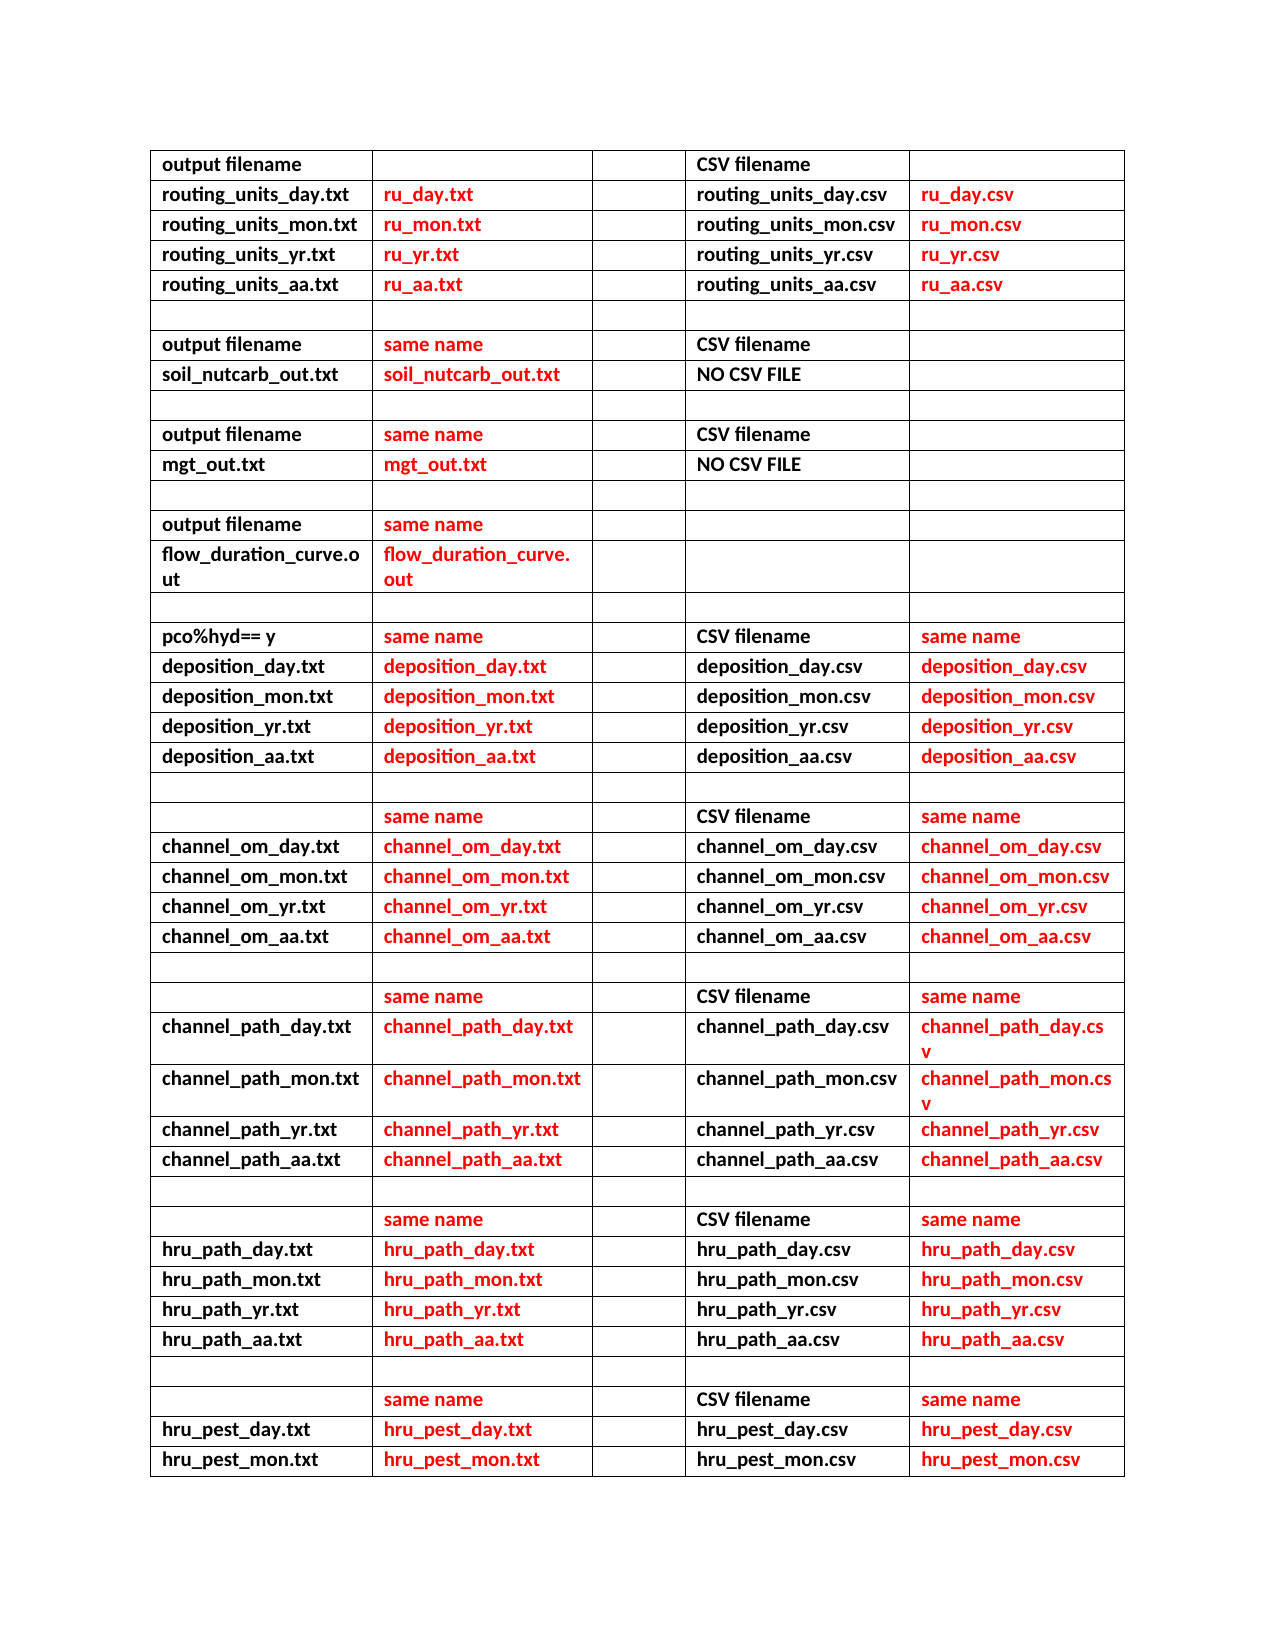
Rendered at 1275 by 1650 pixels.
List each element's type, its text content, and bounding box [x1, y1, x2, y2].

table_cell [910, 331, 1124, 360]
table_cell flow_duration_curve.out [373, 541, 592, 592]
table_cell [593, 1147, 685, 1176]
table_cell [593, 803, 685, 832]
table_cell same name [910, 623, 1124, 652]
table_cell [910, 511, 1124, 540]
table_cell hru_path_aa.txt [151, 1327, 372, 1356]
table_cell routing_units_mon.txt [151, 211, 372, 240]
table_cell [593, 1327, 685, 1356]
table_cell deposition_yr.txt [373, 713, 592, 742]
table_cell [593, 713, 685, 742]
table_cell [593, 301, 685, 330]
table_cell channel_path_mon.txt [151, 1065, 372, 1116]
table_cell [151, 983, 372, 1012]
table_cell [593, 421, 685, 450]
table_cell [593, 683, 685, 712]
table_cell same name [373, 1207, 592, 1236]
table_cell [910, 773, 1124, 802]
table_cell [151, 953, 372, 982]
table_cell hru_path_day.txt [373, 1237, 592, 1266]
table_cell hru_pest_mon.csv [686, 1447, 909, 1476]
table_cell soil_nutcarb_out.txt [151, 361, 372, 390]
table_cell deposition_day.txt [151, 653, 372, 682]
table_cell deposition_day.csv [910, 653, 1124, 682]
table_cell output filename [151, 421, 372, 450]
table_cell hru_path_mon.txt [151, 1267, 372, 1296]
table_cell same name [373, 623, 592, 652]
table_cell hru_path_day.txt [151, 1237, 372, 1266]
table_cell [686, 481, 909, 510]
table_cell channel_path_yr.txt [151, 1117, 372, 1146]
table_cell channel_path_day.csv [910, 1013, 1124, 1064]
table_cell ru_aa.txt [373, 271, 592, 300]
table_cell deposition_mon.txt [373, 683, 592, 712]
table_cell hru_pest_day.csv [910, 1417, 1124, 1446]
table_cell hru_path_aa.csv [686, 1327, 909, 1356]
table_cell [910, 301, 1124, 330]
table_cell [593, 1447, 685, 1476]
table_cell CSV filename [686, 151, 909, 180]
table_cell [686, 773, 909, 802]
table_cell CSV filename [686, 803, 909, 832]
table_cell [151, 1177, 372, 1206]
table_cell deposition_yr.csv [910, 713, 1124, 742]
table_cell [910, 541, 1124, 592]
table_cell [593, 361, 685, 390]
table_cell [593, 653, 685, 682]
table_cell [151, 773, 372, 802]
table_cell mgt_out.txt [151, 451, 372, 480]
table_cell [593, 1065, 685, 1116]
table_cell channel_om_day.csv [686, 833, 909, 862]
table_cell [151, 803, 372, 832]
table_cell [910, 451, 1124, 480]
table_cell same name [910, 803, 1124, 832]
table_cell hru_pest_day.txt [373, 1417, 592, 1446]
table_cell [593, 241, 685, 270]
table_cell hru_path_aa.txt [373, 1327, 592, 1356]
table_cell [593, 1237, 685, 1266]
table_cell same name [373, 803, 592, 832]
table_cell channel_path_mon.txt [373, 1065, 592, 1116]
table_cell routing_units_yr.txt [151, 241, 372, 270]
table_cell same name [373, 983, 592, 1012]
table_cell [593, 1207, 685, 1236]
table_cell [593, 151, 685, 180]
table_cell [593, 923, 685, 952]
table_cell routing_units_day.txt [151, 181, 372, 210]
table_cell CSV filename [686, 623, 909, 652]
table_cell channel_om_aa.csv [686, 923, 909, 952]
table_cell CSV filename [686, 331, 909, 360]
table_cell channel_path_aa.csv [910, 1147, 1124, 1176]
table_cell same name [373, 421, 592, 450]
table_cell [373, 151, 592, 180]
table_cell [151, 1387, 372, 1416]
table_cell [593, 593, 685, 622]
table_cell [373, 481, 592, 510]
table_cell [373, 1357, 592, 1386]
table_cell channel_om_mon.csv [910, 863, 1124, 892]
table_cell CSV filename [686, 421, 909, 450]
table_cell same name [910, 1387, 1124, 1416]
table_cell hru_path_yr.csv [686, 1297, 909, 1326]
table_cell [593, 481, 685, 510]
table_cell channel_om_mon.csv [686, 863, 909, 892]
table_cell channel_om_mon.txt [151, 863, 372, 892]
table_cell ru_day.txt [373, 181, 592, 210]
table_cell [686, 511, 909, 540]
table_cell channel_om_yr.txt [373, 893, 592, 922]
table_cell [151, 391, 372, 420]
table_cell [593, 953, 685, 982]
table_cell [593, 451, 685, 480]
table_cell ru_aa.csv [910, 271, 1124, 300]
table_cell deposition_yr.txt [151, 713, 372, 742]
table_cell [151, 481, 372, 510]
table_cell channel_path_mon.csv [686, 1065, 909, 1116]
table_cell channel_om_yr.csv [686, 893, 909, 922]
table_cell [593, 271, 685, 300]
table_cell hru_path_mon.txt [373, 1267, 592, 1296]
table_cell hru_path_aa.csv [910, 1327, 1124, 1356]
table_cell [593, 541, 685, 592]
table_cell CSV filename [686, 983, 909, 1012]
table_cell [593, 1417, 685, 1446]
table_cell [910, 953, 1124, 982]
table_cell output filename [151, 151, 372, 180]
table_cell channel_path_yr.csv [686, 1117, 909, 1146]
table_cell channel_om_day.txt [373, 833, 592, 862]
table_cell [151, 1357, 372, 1386]
table_cell [373, 1177, 592, 1206]
table_cell hru_pest_mon.txt [373, 1447, 592, 1476]
table_cell output filename [151, 331, 372, 360]
table_cell [151, 301, 372, 330]
table_cell hru_path_yr.txt [373, 1297, 592, 1326]
table_cell [686, 301, 909, 330]
table_cell channel_path_day.csv [686, 1013, 909, 1064]
table_cell ru_yr.txt [373, 241, 592, 270]
table_cell deposition_day.txt [373, 653, 592, 682]
table_cell hru_path_yr.csv [910, 1297, 1124, 1326]
table_cell CSV filename [686, 1207, 909, 1236]
table_cell [593, 863, 685, 892]
table_cell [686, 391, 909, 420]
table_cell deposition_mon.csv [686, 683, 909, 712]
table_cell channel_om_yr.txt [151, 893, 372, 922]
table_cell [593, 1387, 685, 1416]
table_cell same name [373, 511, 592, 540]
table_cell [593, 511, 685, 540]
table_cell [593, 391, 685, 420]
table_cell [593, 1357, 685, 1386]
table_cell [910, 151, 1124, 180]
table_cell deposition_day.csv [686, 653, 909, 682]
table_cell deposition_aa.txt [373, 743, 592, 772]
table_cell output filename [151, 511, 372, 540]
table_cell deposition_yr.csv [686, 713, 909, 742]
table_cell deposition_mon.txt [151, 683, 372, 712]
table_cell routing_units_day.csv [686, 181, 909, 210]
table_cell channel_path_day.txt [151, 1013, 372, 1064]
table_cell [686, 593, 909, 622]
table_cell soil_nutcarb_out.txt [373, 361, 592, 390]
table_cell [593, 211, 685, 240]
table_cell deposition_aa.csv [686, 743, 909, 772]
table_cell [373, 391, 592, 420]
table_cell channel_path_yr.txt [373, 1117, 592, 1146]
table_cell [593, 1177, 685, 1206]
table_cell ru_mon.txt [373, 211, 592, 240]
table_cell [910, 1357, 1124, 1386]
table_cell [910, 421, 1124, 450]
table_cell NO CSV FILE [686, 451, 909, 480]
table_cell hru_pest_mon.csv [910, 1447, 1124, 1476]
table_cell [373, 301, 592, 330]
table_cell hru_path_yr.txt [151, 1297, 372, 1326]
table_cell [593, 181, 685, 210]
table_cell channel_path_day.txt [373, 1013, 592, 1064]
table_cell pco%hyd== y [151, 623, 372, 652]
table_cell channel_path_mon.csv [910, 1065, 1124, 1116]
table_cell hru_pest_day.txt [151, 1417, 372, 1446]
table_cell [686, 541, 909, 592]
table_cell hru_path_mon.csv [910, 1267, 1124, 1296]
table_cell same name [910, 1207, 1124, 1236]
table_cell [910, 481, 1124, 510]
table_cell deposition_mon.csv [910, 683, 1124, 712]
table_cell hru_path_mon.csv [686, 1267, 909, 1296]
table_cell deposition_aa.txt [151, 743, 372, 772]
table_cell [593, 623, 685, 652]
table_cell channel_om_mon.txt [373, 863, 592, 892]
table_cell NO CSV FILE [686, 361, 909, 390]
table_cell [593, 1267, 685, 1296]
table_cell [593, 773, 685, 802]
table_cell [373, 773, 592, 802]
table_cell same name [910, 983, 1124, 1012]
table_cell ru_day.csv [910, 181, 1124, 210]
table_cell hru_path_day.csv [686, 1237, 909, 1266]
table_cell [593, 1297, 685, 1326]
table_cell channel_om_yr.csv [910, 893, 1124, 922]
table_cell [686, 953, 909, 982]
table_cell [373, 593, 592, 622]
table_cell [151, 593, 372, 622]
table_cell same name [373, 331, 592, 360]
table_cell channel_path_aa.txt [373, 1147, 592, 1176]
table_cell [910, 1177, 1124, 1206]
table_cell channel_path_aa.csv [686, 1147, 909, 1176]
table_cell [686, 1177, 909, 1206]
table_cell [593, 1117, 685, 1146]
table_cell [593, 743, 685, 772]
table_cell channel_om_aa.txt [373, 923, 592, 952]
table_cell routing_units_aa.txt [151, 271, 372, 300]
table_cell [593, 893, 685, 922]
table_cell ru_yr.csv [910, 241, 1124, 270]
table_cell routing_units_yr.csv [686, 241, 909, 270]
table_cell [151, 1207, 372, 1236]
table_cell channel_om_day.txt [151, 833, 372, 862]
table_cell [593, 983, 685, 1012]
table_cell routing_units_aa.csv [686, 271, 909, 300]
table_cell [593, 331, 685, 360]
table_cell [593, 1013, 685, 1064]
table_cell same name [373, 1387, 592, 1416]
table_cell channel_path_yr.csv [910, 1117, 1124, 1146]
table_cell deposition_aa.csv [910, 743, 1124, 772]
table_cell hru_path_day.csv [910, 1237, 1124, 1266]
table_cell channel_om_aa.txt [151, 923, 372, 952]
table_cell channel_path_aa.txt [151, 1147, 372, 1176]
table_cell channel_om_day.csv [910, 833, 1124, 862]
table_cell mgt_out.txt [373, 451, 592, 480]
table_cell [593, 833, 685, 862]
table_cell flow_duration_curve.out [151, 541, 372, 592]
table_cell channel_om_aa.csv [910, 923, 1124, 952]
table_cell routing_units_mon.csv [686, 211, 909, 240]
table_cell hru_pest_day.csv [686, 1417, 909, 1446]
table_cell [910, 593, 1124, 622]
table_cell [373, 953, 592, 982]
table_cell [910, 361, 1124, 390]
table_cell ru_mon.csv [910, 211, 1124, 240]
table_cell [686, 1357, 909, 1386]
table_cell hru_pest_mon.txt [151, 1447, 372, 1476]
table_cell CSV filename [686, 1387, 909, 1416]
table_cell [910, 391, 1124, 420]
